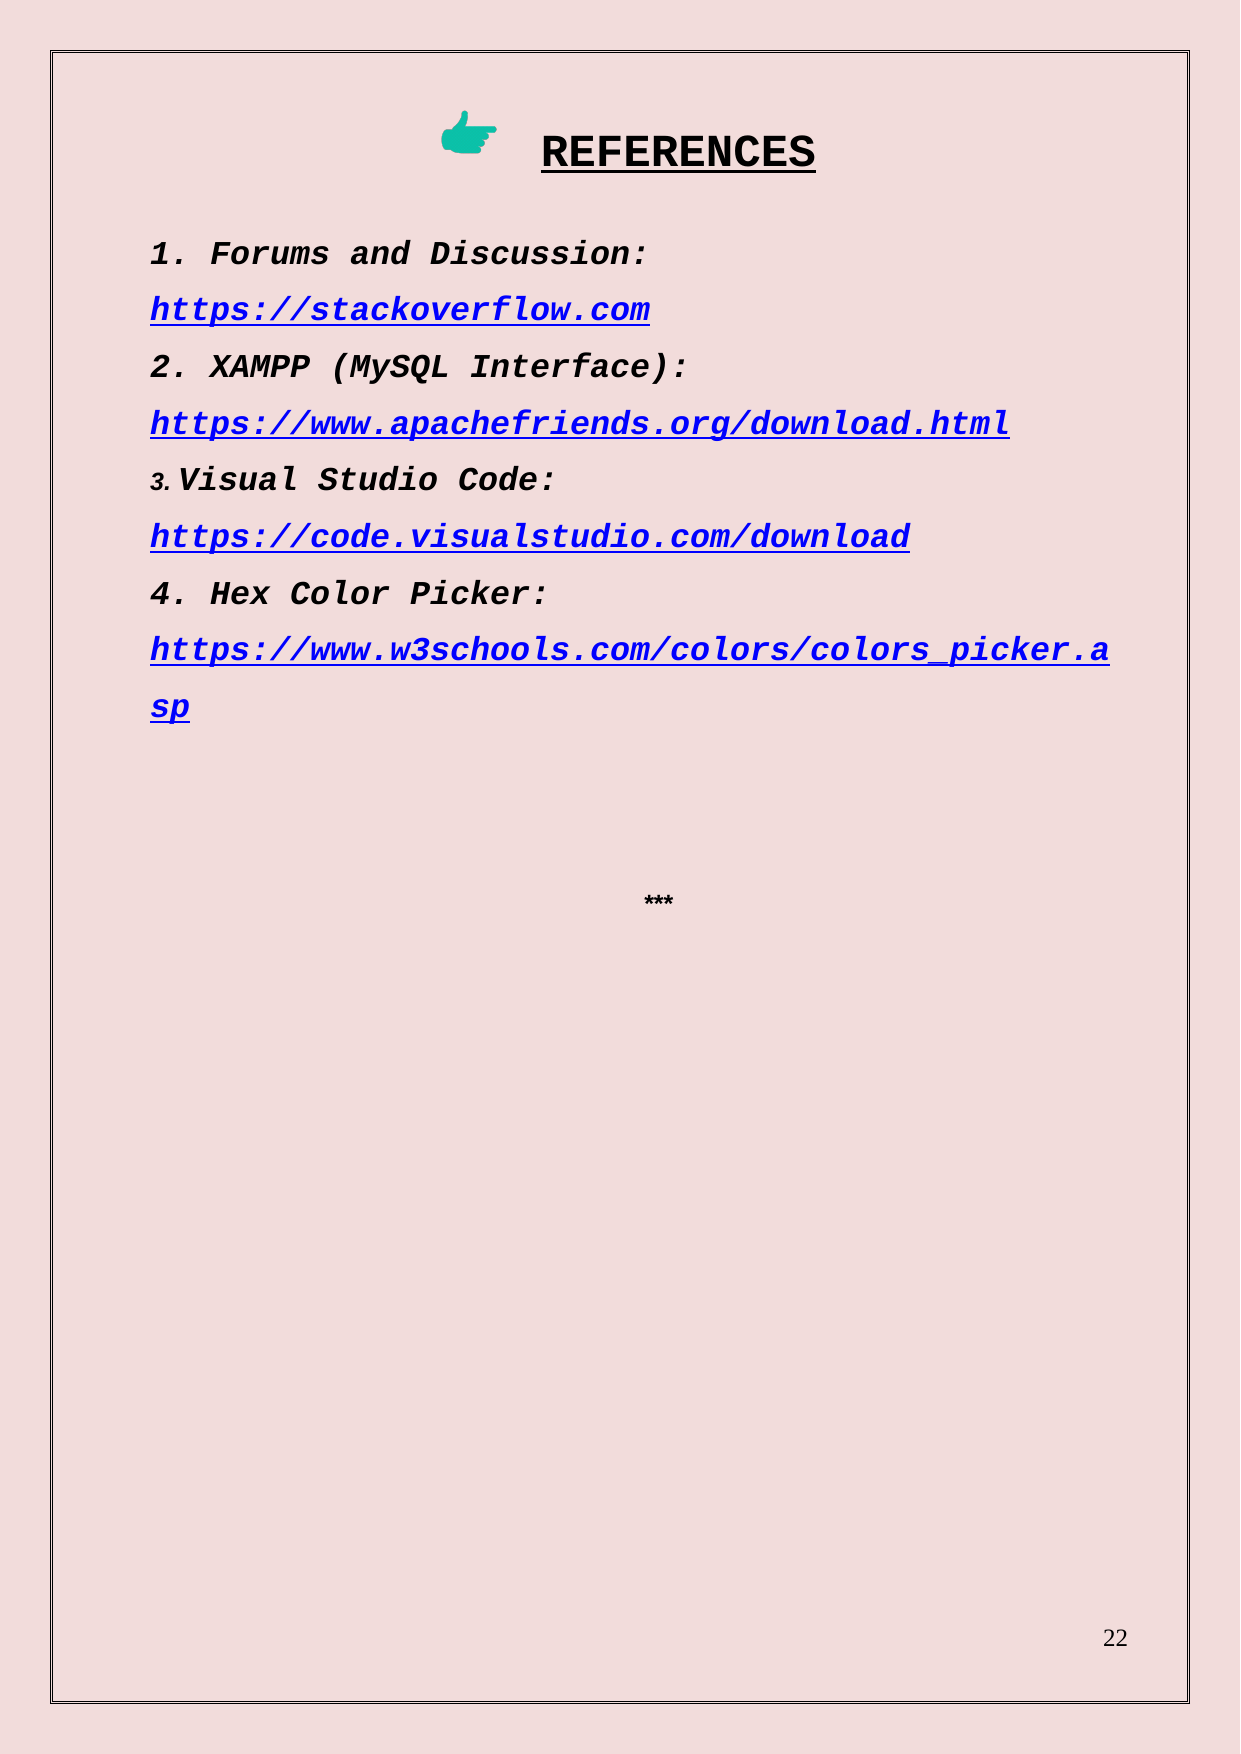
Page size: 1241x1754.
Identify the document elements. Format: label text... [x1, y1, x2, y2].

list XAMPP (MySQL Interface): [150, 350, 1128, 388]
list Forums and Discussion: https://stackoverflow.com [150, 236, 1128, 331]
picture [424, 103, 513, 166]
text REFERENCES [112, 104, 1128, 180]
list Visual Studio Code: https://code.visualstudio.com/download [150, 463, 1128, 558]
list Hex Color Picker: https://www.w3schools.com/colors/colors_picker.asp [150, 576, 1128, 728]
list *** [187, 889, 1128, 918]
list https://www.apachefriends.org/download.html [150, 406, 1128, 444]
